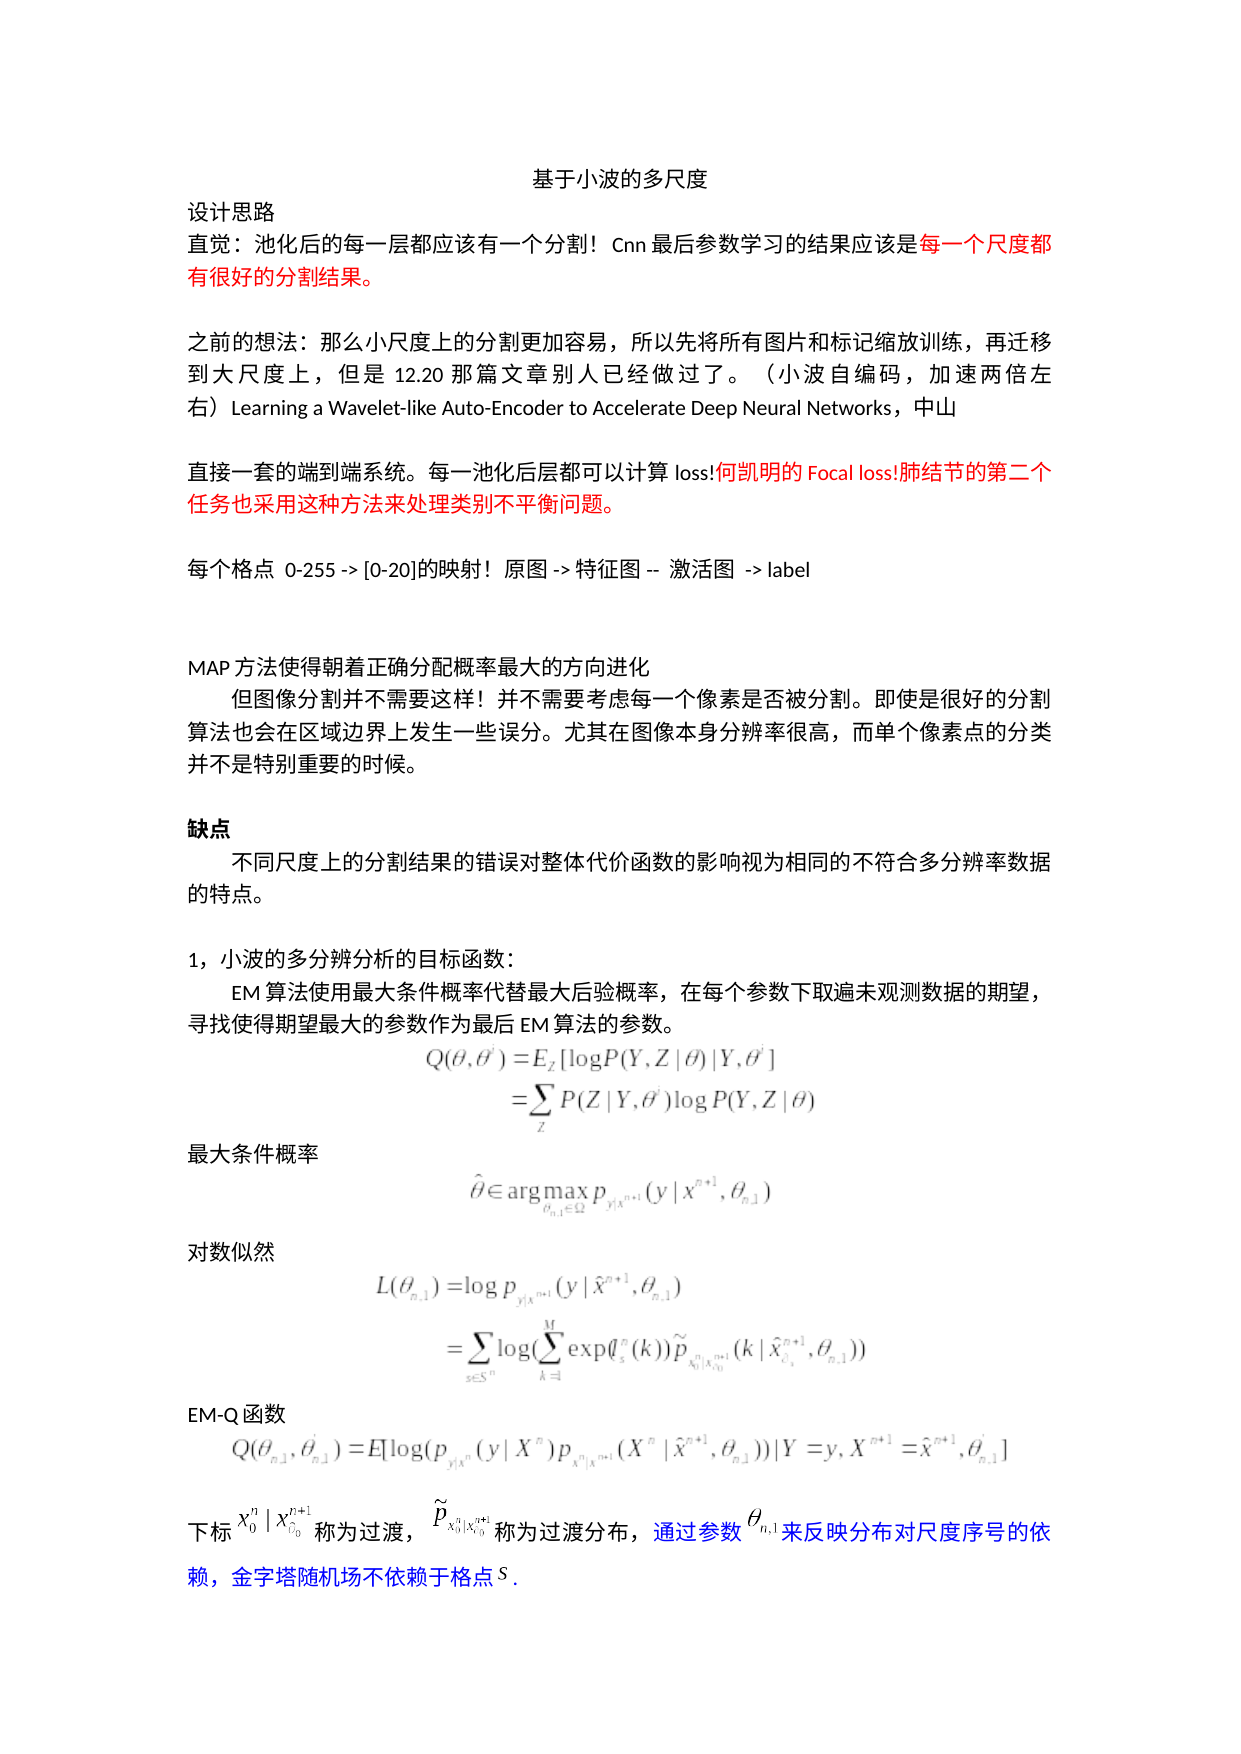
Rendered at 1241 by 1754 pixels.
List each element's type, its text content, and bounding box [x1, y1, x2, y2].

text 基于小波的多尺度 [187, 162, 1053, 194]
text MAP方法使得朝着正确分配概率最大的方向进化 [187, 649, 1053, 682]
list 对数似然 [187, 1234, 1053, 1267]
list 小波的多分辨分析的目标函数： [187, 942, 1053, 974]
text 但图像分割并不需要这样！并不需要考虑每一个像素是否被分割。即使是很好的分割算法也会在区域边界上发生一些误分。尤其在图像本身分辨率很高，而单个像素点的分类并不是特别重要的时候。 [187, 682, 1053, 779]
text 之前的想法：那么小尺度上的分割更加容易，所以先将所有图片和标记缩放训练，再迁移到大尺度上，但是12.20那篇文章别人已经做过了。（小波自编码，加速两倍左右）Learning a Wavelet-like Auto-Encoder to Accelerate Deep Neural Networks，中山 [187, 324, 1053, 422]
text 设计思路 [187, 194, 1053, 227]
list 下标称为过渡，称为过渡分布，通过参数来反映分布对尺度序号的依赖，金字塔随机场不依赖于格点. [187, 1494, 1053, 1592]
text 每个格点 0-255 -> [0-20]的映射！原图 -> 特征图 -- 激活图 -> label [187, 552, 1053, 584]
list EM算法使用最大条件概率代替最大后验概率，在每个参数下取遍未观测数据的期望，寻找使得期望最大的参数作为最后EM算法的参数。 [187, 974, 1053, 1039]
list EM-Q函数 [187, 1397, 1053, 1429]
text 直觉：池化后的每一层都应该有一个分割！Cnn最后参数学习的结果应该是每一个尺度都有很好的分割结果。 [187, 227, 1053, 292]
text 不同尺度上的分割结果的错误对整体代价函数的影响视为相同的不符合多分辨率数据的特点。 [187, 844, 1053, 909]
list 最大条件概率 [187, 1137, 1053, 1169]
text 缺点 [187, 812, 1053, 844]
text 直接一套的端到端系统。每一池化后层都可以计算loss!何凯明的Focal loss!肺结节的第二个任务也采用这种方法来处理类别不平衡问题。 [187, 454, 1053, 519]
